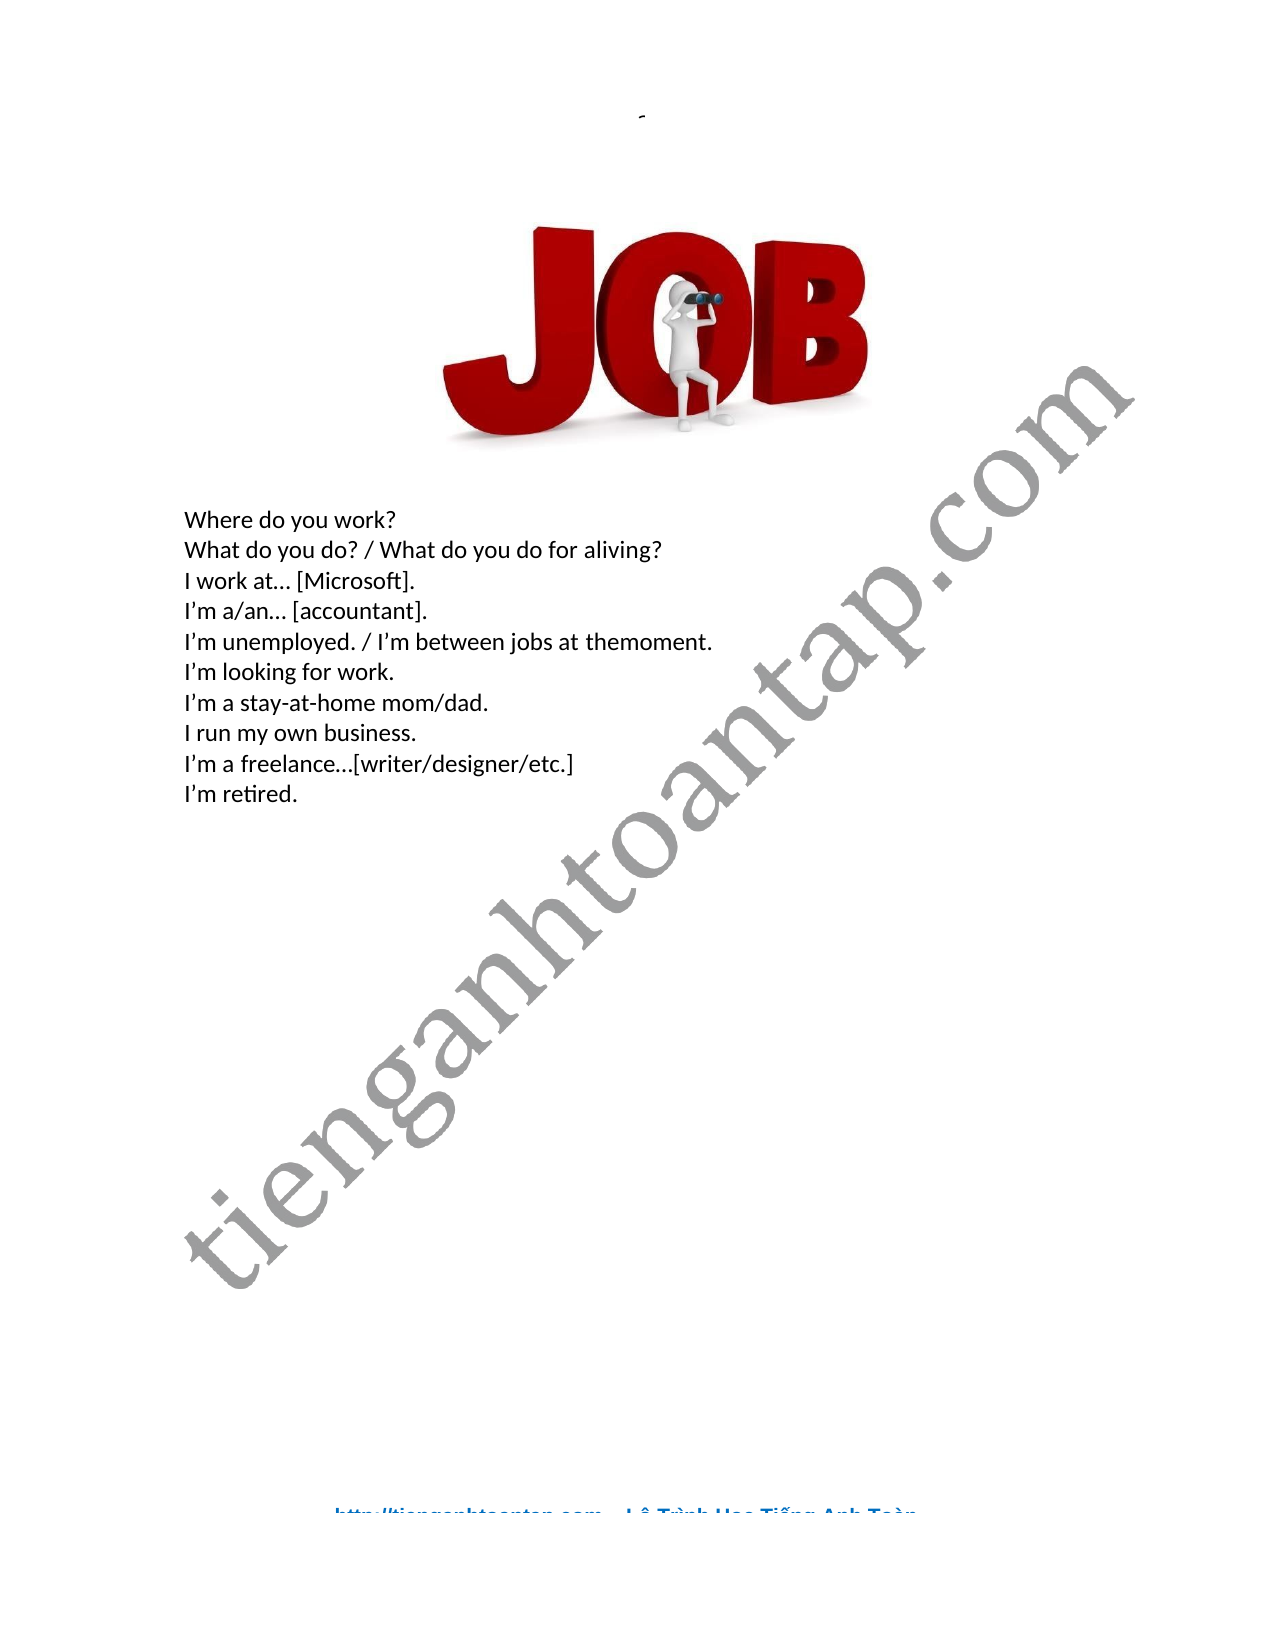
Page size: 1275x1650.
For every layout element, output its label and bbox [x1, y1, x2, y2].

picture [184, 222, 1135, 1289]
